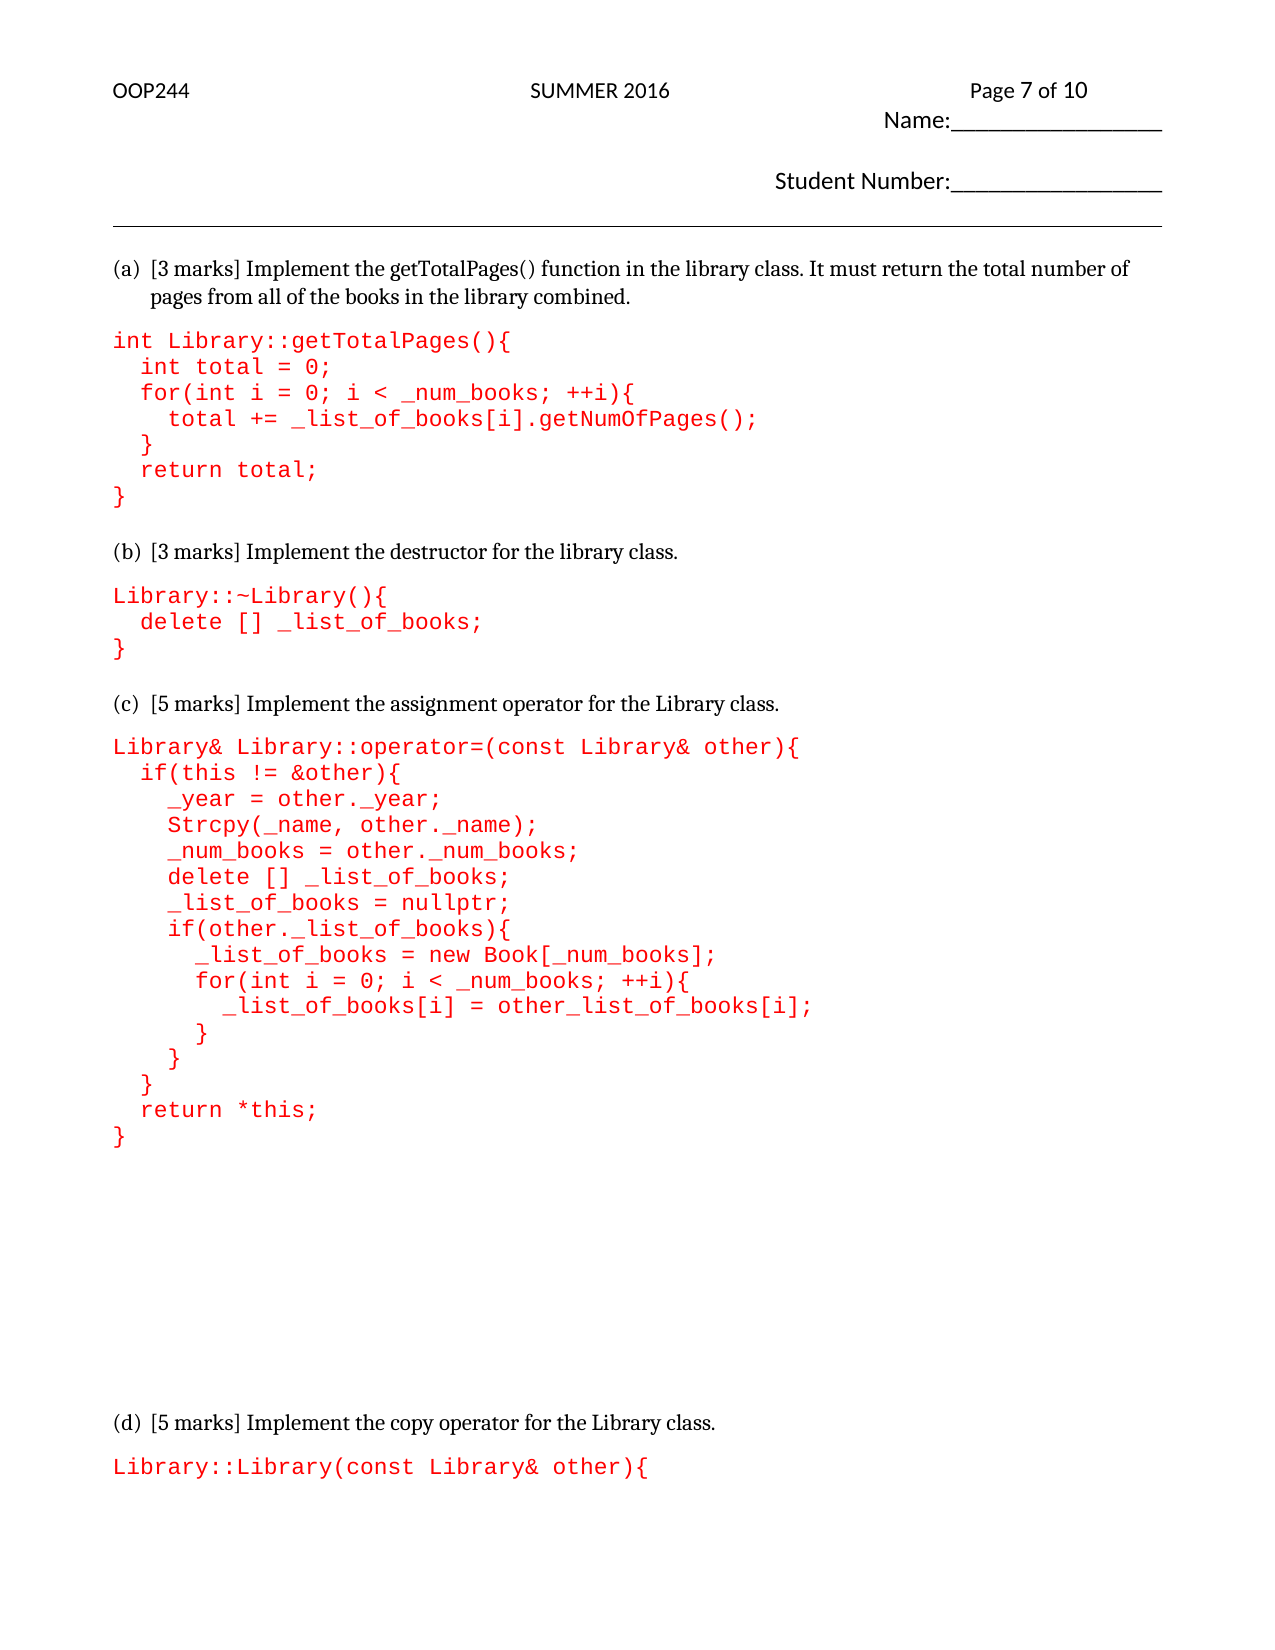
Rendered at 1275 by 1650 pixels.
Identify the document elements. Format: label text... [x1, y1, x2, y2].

text if(other._list_of_books){ [112, 917, 1162, 943]
text _year = other._year; [112, 787, 1162, 813]
list [3 marks] Implement the destructor for the library class. [112, 539, 1162, 565]
text if(this != &other){ [112, 761, 1162, 787]
text _list_of_books = nullptr; [112, 891, 1162, 917]
text } [112, 1021, 1162, 1047]
list [5 marks] Implement the assignment operator for the Library class. [112, 690, 1162, 717]
text return total; [112, 459, 1162, 485]
text } [112, 1073, 1162, 1099]
text Library::~Library(){ [112, 584, 1162, 610]
list [5 marks] Implement the copy operator for the Library class. [112, 1410, 1162, 1436]
text } [112, 636, 1162, 662]
text delete [] _list_of_books; [112, 865, 1162, 891]
text for(int i = 0; i < _num_books; ++i){ [112, 969, 1162, 995]
list [3 marks] Implement the getTotalPages() function in the library class. It must return the total number of pages from all of the books in the library combined. [112, 256, 1162, 310]
text return *this; [112, 1099, 1162, 1124]
text Library::Library(const Library& other){ [112, 1455, 1162, 1481]
text delete [] _list_of_books; [112, 610, 1162, 636]
text } [112, 1047, 1162, 1073]
text _num_books = other._num_books; [112, 839, 1162, 865]
text Library& Library::operator=(const Library& other){ [112, 736, 1162, 761]
text _list_of_books = new Book[_num_books]; [112, 943, 1162, 969]
text _list_of_books[i] = other_list_of_books[i]; [112, 995, 1162, 1021]
text total += _list_of_books[i].getNumOfPages(); [112, 407, 1162, 433]
text int Library::getTotalPages(){ [112, 329, 1162, 355]
text Strcpy(_name, other._name); [112, 813, 1162, 839]
text int total = 0; [112, 355, 1162, 381]
text } [112, 1124, 1162, 1151]
text } [112, 433, 1162, 459]
text } [112, 485, 1162, 511]
text for(int i = 0; i < _num_books; ++i){ [112, 381, 1162, 407]
